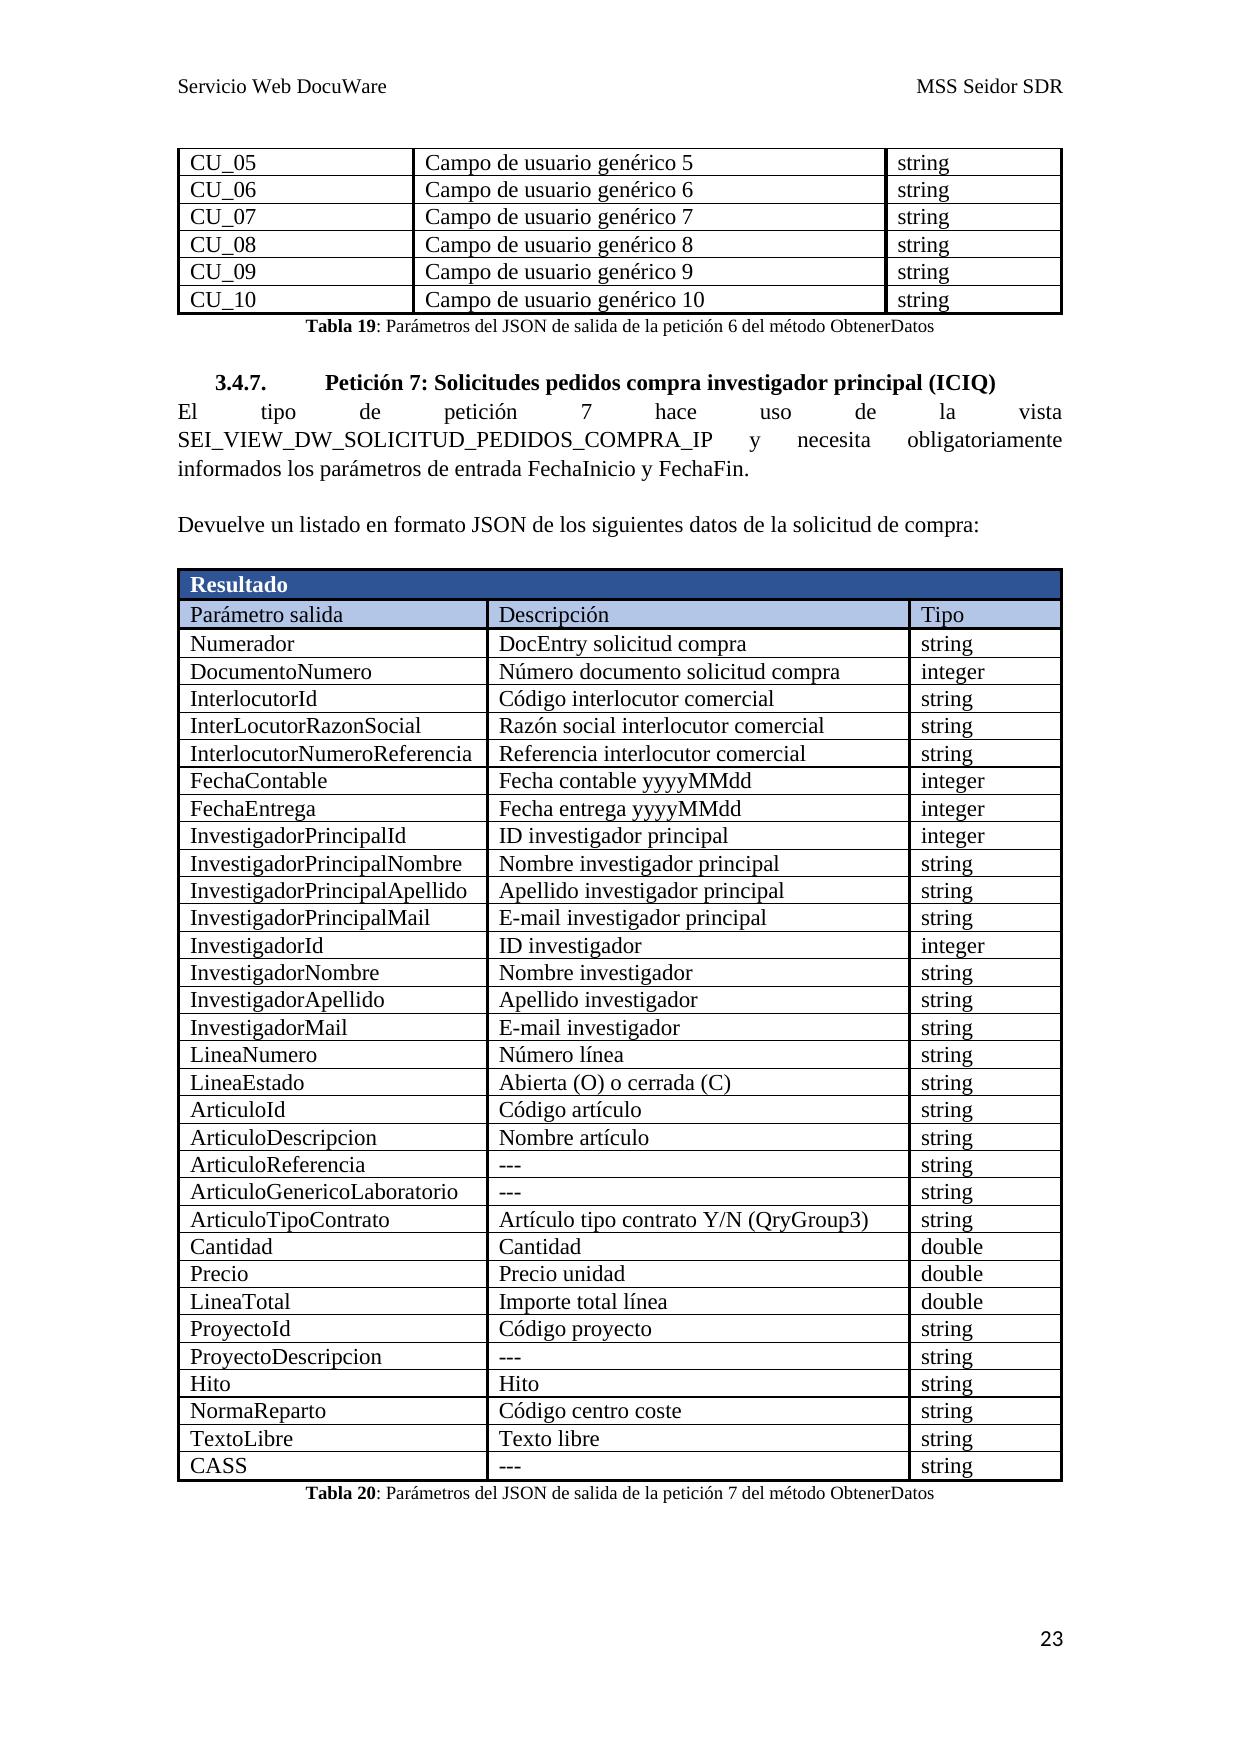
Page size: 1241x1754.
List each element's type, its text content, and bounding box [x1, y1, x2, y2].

table_cell string [888, 258, 1060, 284]
table_cell InvestigadorPrincipalNombre [180, 850, 486, 876]
table_cell string [888, 149, 1060, 175]
table_cell ArticuloTipoContrato [180, 1206, 486, 1232]
table_cell CU_07 [180, 204, 412, 230]
table_cell Razón social interlocutor comercial [489, 713, 908, 739]
table_cell Hito [489, 1370, 908, 1396]
subtitle Petición 7: Solicitudes pedidos compra investigador principal (ICIQ) [215, 369, 1063, 396]
table_cell integer [911, 795, 1060, 821]
table_cell ArticuloGenericoLaboratorio [180, 1178, 486, 1205]
table_cell Parámetro salida [180, 601, 486, 627]
table_cell string [911, 904, 1060, 931]
table_cell string [911, 1398, 1060, 1424]
table_cell DocEntry solicitud compra [489, 630, 908, 657]
table_cell Importe total línea [489, 1288, 908, 1314]
table_cell CU_05 [180, 149, 412, 175]
table_cell --- [489, 1452, 908, 1479]
table_cell TextoLibre [180, 1425, 486, 1451]
table_cell integer [911, 932, 1060, 958]
table_cell ArticuloReferencia [180, 1151, 486, 1177]
table_cell LineaTotal [180, 1288, 486, 1314]
text Tabla 20: Parámetros del JSON de salida de la petición 7 del método ObtenerDatos [177, 1482, 1063, 1503]
text Tabla 19: Parámetros del JSON de salida de la petición 6 del método ObtenerDatos [177, 315, 1063, 337]
table_cell Campo de usuario genérico 8 [415, 231, 884, 257]
table_cell string [911, 850, 1060, 876]
table_cell Descripción [489, 601, 908, 627]
table_cell Cantidad [180, 1233, 486, 1259]
table_cell string [888, 286, 1060, 312]
table_cell double [911, 1288, 1060, 1314]
table_cell Número línea [489, 1041, 908, 1068]
table_cell double [911, 1233, 1060, 1259]
table_cell Artículo tipo contrato Y/N (QryGroup3) [489, 1206, 908, 1232]
table_cell ProyectoId [180, 1315, 486, 1342]
table_cell CU_06 [180, 176, 412, 202]
table_cell NormaReparto [180, 1398, 486, 1424]
table_cell Código artículo [489, 1096, 908, 1122]
table_cell Campo de usuario genérico 10 [415, 286, 884, 312]
table_cell InvestigadorPrincipalMail [180, 904, 486, 931]
text El tipo de petición 7 hace uso de la vista SEI_VIEW_DW_SOLICITUD_PEDIDOS_COMPRA_IP y necesita obligatoriamente informados los parámetros de entrada FechaInicio y FechaFin. [177, 398, 1063, 481]
table_cell Campo de usuario genérico 9 [415, 258, 884, 284]
table_cell E-mail investigador [489, 1014, 908, 1040]
table_cell Hito [180, 1370, 486, 1396]
table_cell double [911, 1261, 1060, 1287]
table_cell string [911, 713, 1060, 739]
table_cell string [911, 1014, 1060, 1040]
text Devuelve un listado en formato JSON de los siguientes datos de la solicitud de compra: [177, 511, 1063, 538]
table_cell Precio unidad [489, 1261, 908, 1287]
table_cell string [911, 685, 1060, 712]
table_cell CU_08 [180, 231, 412, 257]
table_cell string [911, 959, 1060, 986]
table_cell Fecha entrega yyyyMMdd [489, 795, 908, 821]
table_cell string [911, 1315, 1060, 1342]
table_cell FechaContable [180, 768, 486, 794]
table_cell Código proyecto [489, 1315, 908, 1342]
table_cell string [911, 1452, 1060, 1479]
table_cell string [888, 204, 1060, 230]
table_cell ProyectoDescripcion [180, 1343, 486, 1369]
table_cell InvestigadorPrincipalApellido [180, 877, 486, 903]
table_cell string [911, 630, 1060, 657]
table_cell Texto libre [489, 1425, 908, 1451]
table_cell Tipo [911, 601, 1060, 627]
table_cell string [911, 1178, 1060, 1205]
table_cell string [911, 740, 1060, 766]
table_cell string [911, 877, 1060, 903]
table_cell CASS [180, 1452, 486, 1479]
table_cell Precio [180, 1261, 486, 1287]
table_cell Campo de usuario genérico 6 [415, 176, 884, 202]
table_cell Abierta (O) o cerrada (C) [489, 1069, 908, 1095]
table_cell string [911, 1425, 1060, 1451]
table_cell Nombre investigador principal [489, 850, 908, 876]
table_cell --- [489, 1151, 908, 1177]
table_cell ArticuloId [180, 1096, 486, 1122]
table_cell integer [911, 822, 1060, 848]
table_cell InvestigadorPrincipalId [180, 822, 486, 848]
table_cell string [911, 1343, 1060, 1369]
table_cell InterlocutorId [180, 685, 486, 712]
table_cell ID investigador principal [489, 822, 908, 848]
table_cell Nombre artículo [489, 1124, 908, 1150]
table_cell InterLocutorRazonSocial [180, 713, 486, 739]
table_cell string [911, 987, 1060, 1013]
table_cell integer [911, 658, 1060, 684]
table_cell string [911, 1370, 1060, 1396]
table_cell Apellido investigador [489, 987, 908, 1013]
table_cell string [911, 1151, 1060, 1177]
table_cell CU_10 [180, 286, 412, 312]
table_cell DocumentoNumero [180, 658, 486, 684]
table_cell Numerador [180, 630, 486, 657]
table_cell string [911, 1041, 1060, 1068]
table_cell Código interlocutor comercial [489, 685, 908, 712]
table_cell string [911, 1069, 1060, 1095]
table_cell ID investigador [489, 932, 908, 958]
table_cell InvestigadorApellido [180, 987, 486, 1013]
table_cell Cantidad [489, 1233, 908, 1259]
table_cell Número documento solicitud compra [489, 658, 908, 684]
table_cell --- [489, 1178, 908, 1205]
table_header Resultado [180, 571, 1060, 598]
table_cell Código centro coste [489, 1398, 908, 1424]
table_cell Nombre investigador [489, 959, 908, 986]
table_cell InvestigadorNombre [180, 959, 486, 986]
table_cell --- [489, 1343, 908, 1369]
table_cell CU_09 [180, 258, 412, 284]
table_cell string [911, 1124, 1060, 1150]
table_cell LineaNumero [180, 1041, 486, 1068]
table_cell Campo de usuario genérico 5 [415, 149, 884, 175]
table_cell Referencia interlocutor comercial [489, 740, 908, 766]
table_cell Campo de usuario genérico 7 [415, 204, 884, 230]
table_cell string [911, 1096, 1060, 1122]
table_cell string [888, 176, 1060, 202]
table_cell ArticuloDescripcion [180, 1124, 486, 1150]
table_cell Apellido investigador principal [489, 877, 908, 903]
table_cell InterlocutorNumeroReferencia [180, 740, 486, 766]
table_cell InvestigadorMail [180, 1014, 486, 1040]
table_cell FechaEntrega [180, 795, 486, 821]
table_cell integer [911, 768, 1060, 794]
table_cell string [911, 1206, 1060, 1232]
table_cell E-mail investigador principal [489, 904, 908, 931]
table_cell InvestigadorId [180, 932, 486, 958]
table_cell LineaEstado [180, 1069, 486, 1095]
table_cell Fecha contable yyyyMMdd [489, 768, 908, 794]
table_cell string [888, 231, 1060, 257]
